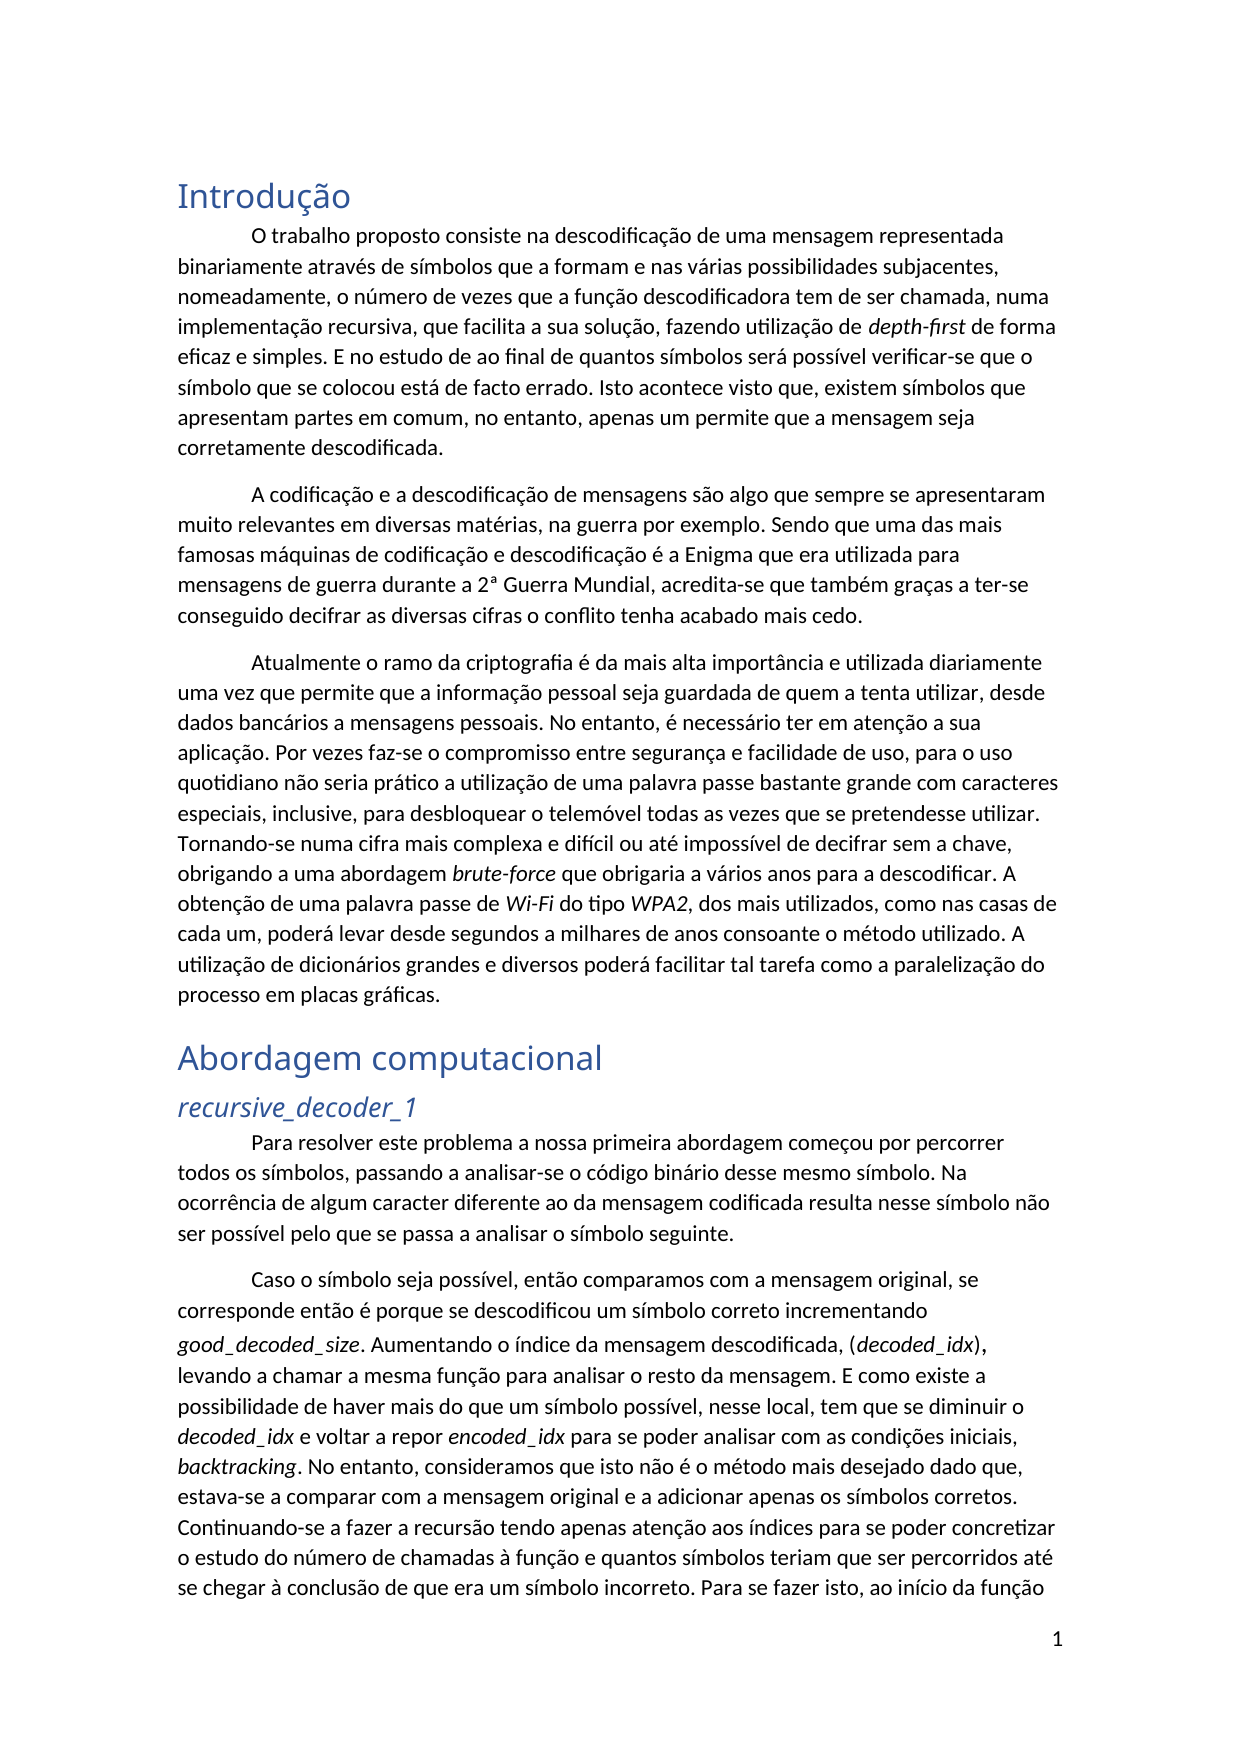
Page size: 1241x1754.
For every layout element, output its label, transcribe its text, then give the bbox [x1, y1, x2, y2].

text Para resolver este problema a nossa primeira abordagem começou por percorrer todos os símbolos, passando a analisar-se o código binário desse mesmo símbolo. Na ocorrência de algum caracter diferente ao da mensagem codificada resulta nesse símbolo não ser possível pelo que se passa a analisar o símbolo seguinte. [177, 1128, 1063, 1247]
text Atualmente o ramo da criptografia é da mais alta importância e utilizada diariamente uma vez que permite que a informação pessoal seja guardada de quem a tenta utilizar, desde dados bancários a mensagens pessoais. No entanto, é necessário ter em atenção a sua aplicação. Por vezes faz-se o compromisso entre segurança e facilidade de uso, para o uso quotidiano não seria prático a utilização de uma palavra passe bastante grande com caracteres especiais, inclusive, para desbloquear o telemóvel todas as vezes que se pretendesse utilizar. Tornando-se numa cifra mais complexa e difícil ou até impossível de decifrar sem a chave, obrigando a uma abordagem brute-force que obrigaria a vários anos para a descodificar. A obtenção de uma palavra passe de Wi-Fi do tipo WPA2, dos mais utilizados, como nas casas de cada um, poderá levar desde segundos a milhares de anos consoante o método utilizado. A utilização de dicionários grandes e diversos poderá facilitar tal tarefa como a paralelização do processo em placas gráficas. [177, 648, 1063, 1008]
subtitle Introdução [177, 173, 1063, 218]
subtitle recursive_decoder_1 [177, 1088, 1063, 1125]
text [177, 1266, 1063, 1601]
text A codificação e a descodificação de mensagens são algo que sempre se apresentaram muito relevantes em diversas matérias, na guerra por exemplo. Sendo que uma das mais famosas máquinas de codificação e descodificação é a Enigma que era utilizada para mensagens de guerra durante a 2ª Guerra Mundial, acredita-se que também graças a ter-se conseguido decifrar as diversas cifras o conflito tenha acabado mais cedo. [177, 480, 1063, 629]
subtitle Abordagem computacional [177, 1035, 1063, 1081]
text O trabalho proposto consiste na descodificação de uma mensagem representada binariamente através de símbolos que a formam e nas várias possibilidades subjacentes, nomeadamente, o número de vezes que a função descodificadora tem de ser chamada, numa implementação recursiva, que facilita a sua solução, fazendo utilização de depth-first de forma eficaz e simples. E no estudo de ao final de quantos símbolos será possível verificar-se que o símbolo que se colocou está de facto errado. Isto acontece visto que, existem símbolos que apresentam partes em comum, no entanto, apenas um permite que a mensagem seja corretamente descodificada. [177, 222, 1063, 461]
